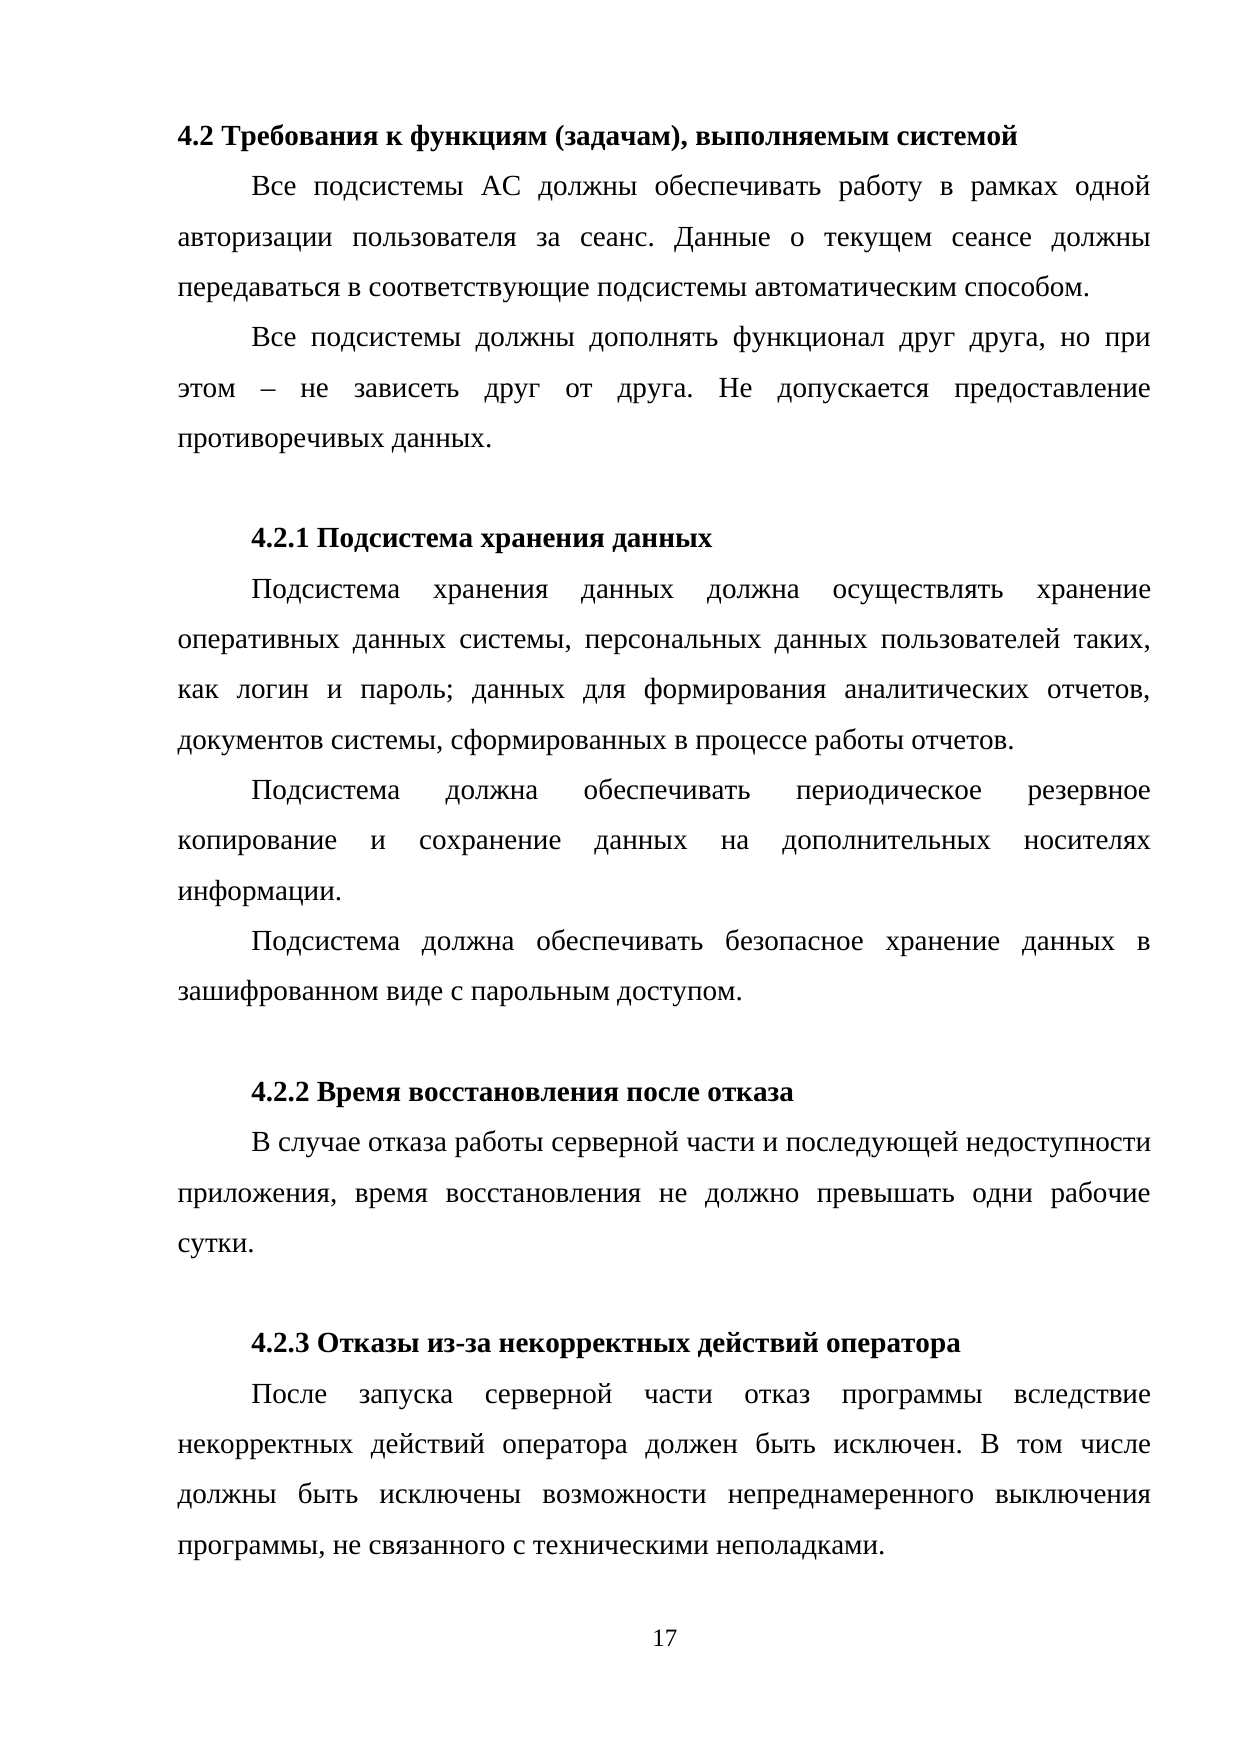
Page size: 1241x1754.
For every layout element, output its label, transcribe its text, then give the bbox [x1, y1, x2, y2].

text Подсистема должна обеспечивать периодическое резервное копирование и сохранение данных на дополнительных носителях информации. [177, 772, 1152, 906]
text Все подсистемы АС должны обеспечивать работу в рамках одной авторизации пользователя за сеанс. Данные о текущем сеансе должны передаваться в соответствующие подсистемы автоматическим способом. [177, 168, 1152, 303]
text Подсистема должна обеспечивать безопасное хранение данных в зашифрованном виде с парольным доступом. [177, 923, 1152, 1007]
text Все подсистемы должны дополнять функционал друг друга, но при этом – не зависеть друг от друга. Не допускается предоставление противоречивых данных. [177, 319, 1152, 453]
text 4.2.1 Подсистема хранения данных [177, 521, 1152, 554]
text После запуска серверной части отказ программы вследствие некорректных действий оператора должен быть исключен. В том числе должны быть исключены возможности непреднамеренного выключения программы, не связанного с техническими неполадками. [177, 1376, 1152, 1560]
text В случае отказа работы серверной части и последующей недоступности приложения, время восстановления не должно превышать одни рабочие сутки. [177, 1124, 1152, 1258]
text Подсистема хранения данных должна осуществлять хранение оперативных данных системы, персональных данных пользователей таких, как логин и пароль; данных для формирования аналитических отчетов, документов системы, сформированных в процессе работы отчетов. [177, 571, 1152, 755]
text 4.2.2 Время восстановления после отказа [177, 1074, 1152, 1108]
text 4.2.3 Отказы из-за некорректных действий оператора [177, 1326, 1152, 1359]
subtitle 4.2 Требования к функциям (задачам), выполняемым системой [177, 118, 1152, 152]
